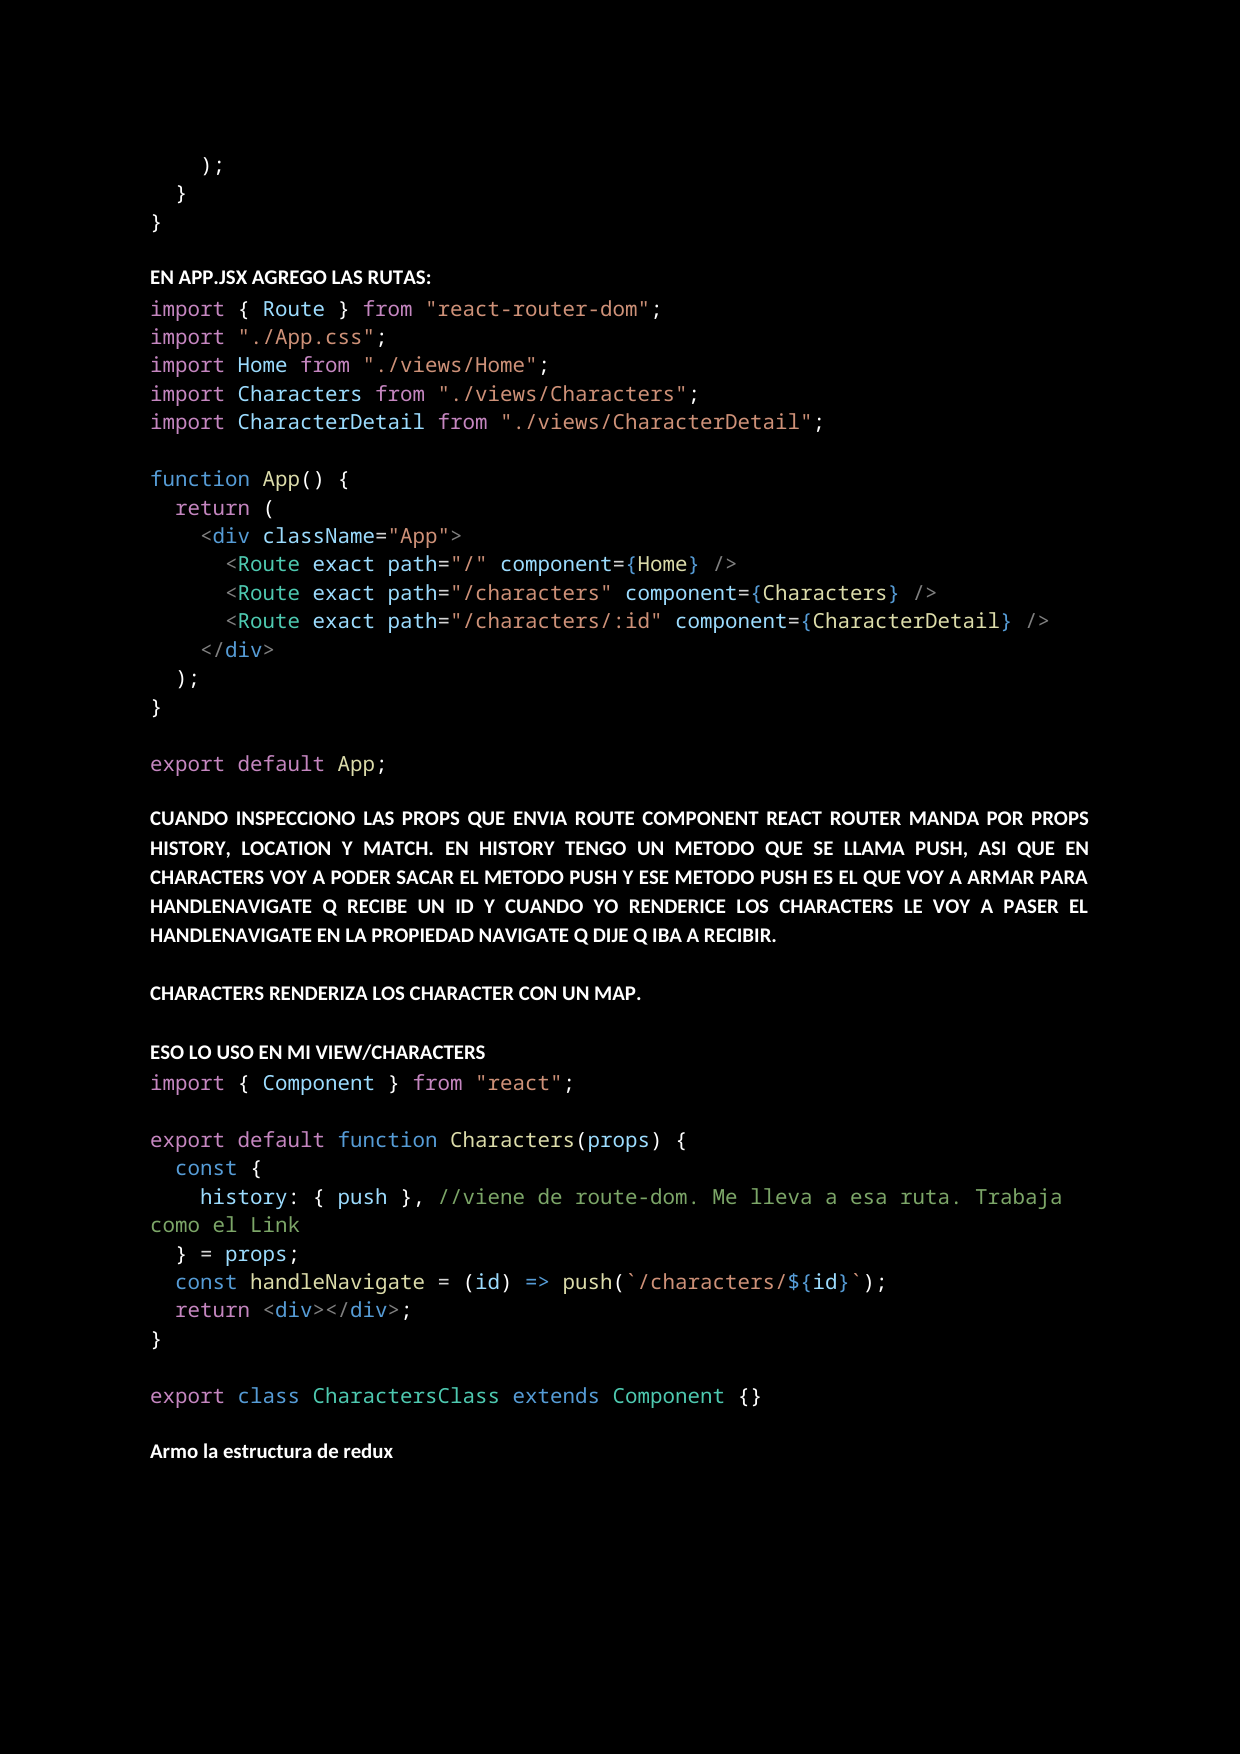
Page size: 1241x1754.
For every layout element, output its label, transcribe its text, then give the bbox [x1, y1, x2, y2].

text Armo la estructura de redux [150, 1438, 1090, 1464]
text CUANDO INSPECCIONO LAS PROPS QUE ENVIA ROUTE COMPONENT REACT ROUTER MANDA POR PROPS HISTORY, LOCATION Y MATCH. EN HISTORY TENGO UN METODO QUE SE LLAMA PUSH, ASI QUE EN CHARACTERS VOY A PODER SACAR EL METODO PUSH Y ESE METODO PUSH ES EL QUE VOY A ARMAR PARA HANDLENAVIGATE Q RECIBE UN ID Y CUANDO YO RENDERICE LOS CHARACTERS LE VOY A PASER EL HANDLENAVIGATE EN LA PROPIEDAD NAVIGATE Q DIJE Q IBA A RECIBIR. [150, 806, 1090, 948]
text import Characters from "./views/Characters"; [150, 379, 1090, 407]
text } [150, 178, 1090, 207]
text return ( [150, 493, 1090, 521]
text <div className="App"> [150, 521, 1090, 549]
text history: { push }, //viene de route-dom. Me lleva a esa ruta. Trabaja como el Link [150, 1182, 1090, 1239]
text import CharacterDetail from "./views/CharacterDetail"; [150, 407, 1090, 436]
text const handleNavigate = (id) => push(`/characters/${id}`); [150, 1267, 1090, 1296]
text export class CharactersClass extends Component {} [150, 1381, 1090, 1409]
text export default App; [150, 749, 1090, 777]
text ); [150, 663, 1090, 692]
text ESO LO USO EN MI VIEW/CHARACTERS [150, 1039, 1090, 1064]
text import { Component } from "react"; [150, 1068, 1090, 1096]
text export default function Characters(props) { [150, 1125, 1090, 1153]
text EN APP.JSX AGREGO LAS RUTAS: [150, 264, 1090, 290]
text CHARACTERS RENDERIZA LOS CHARACTER CON UN MAP. [150, 981, 1090, 1006]
text } [150, 207, 1090, 235]
text return <div></div>; [150, 1296, 1090, 1324]
text ); [150, 150, 1090, 178]
text <Route exact path="/characters" component={Characters} /> [150, 578, 1090, 606]
text import "./App.css"; [150, 322, 1090, 351]
text <Route exact path="/characters/:id" component={CharacterDetail} /> [150, 606, 1090, 635]
text } [150, 692, 1090, 720]
text function App() { [150, 464, 1090, 493]
text </div> [150, 635, 1090, 663]
text } [150, 1324, 1090, 1352]
text import { Route } from "react-router-dom"; [150, 294, 1090, 322]
text <Route exact path="/" component={Home} /> [150, 549, 1090, 578]
text import Home from "./views/Home"; [150, 351, 1090, 379]
text const { [150, 1153, 1090, 1182]
text } = props; [150, 1239, 1090, 1267]
